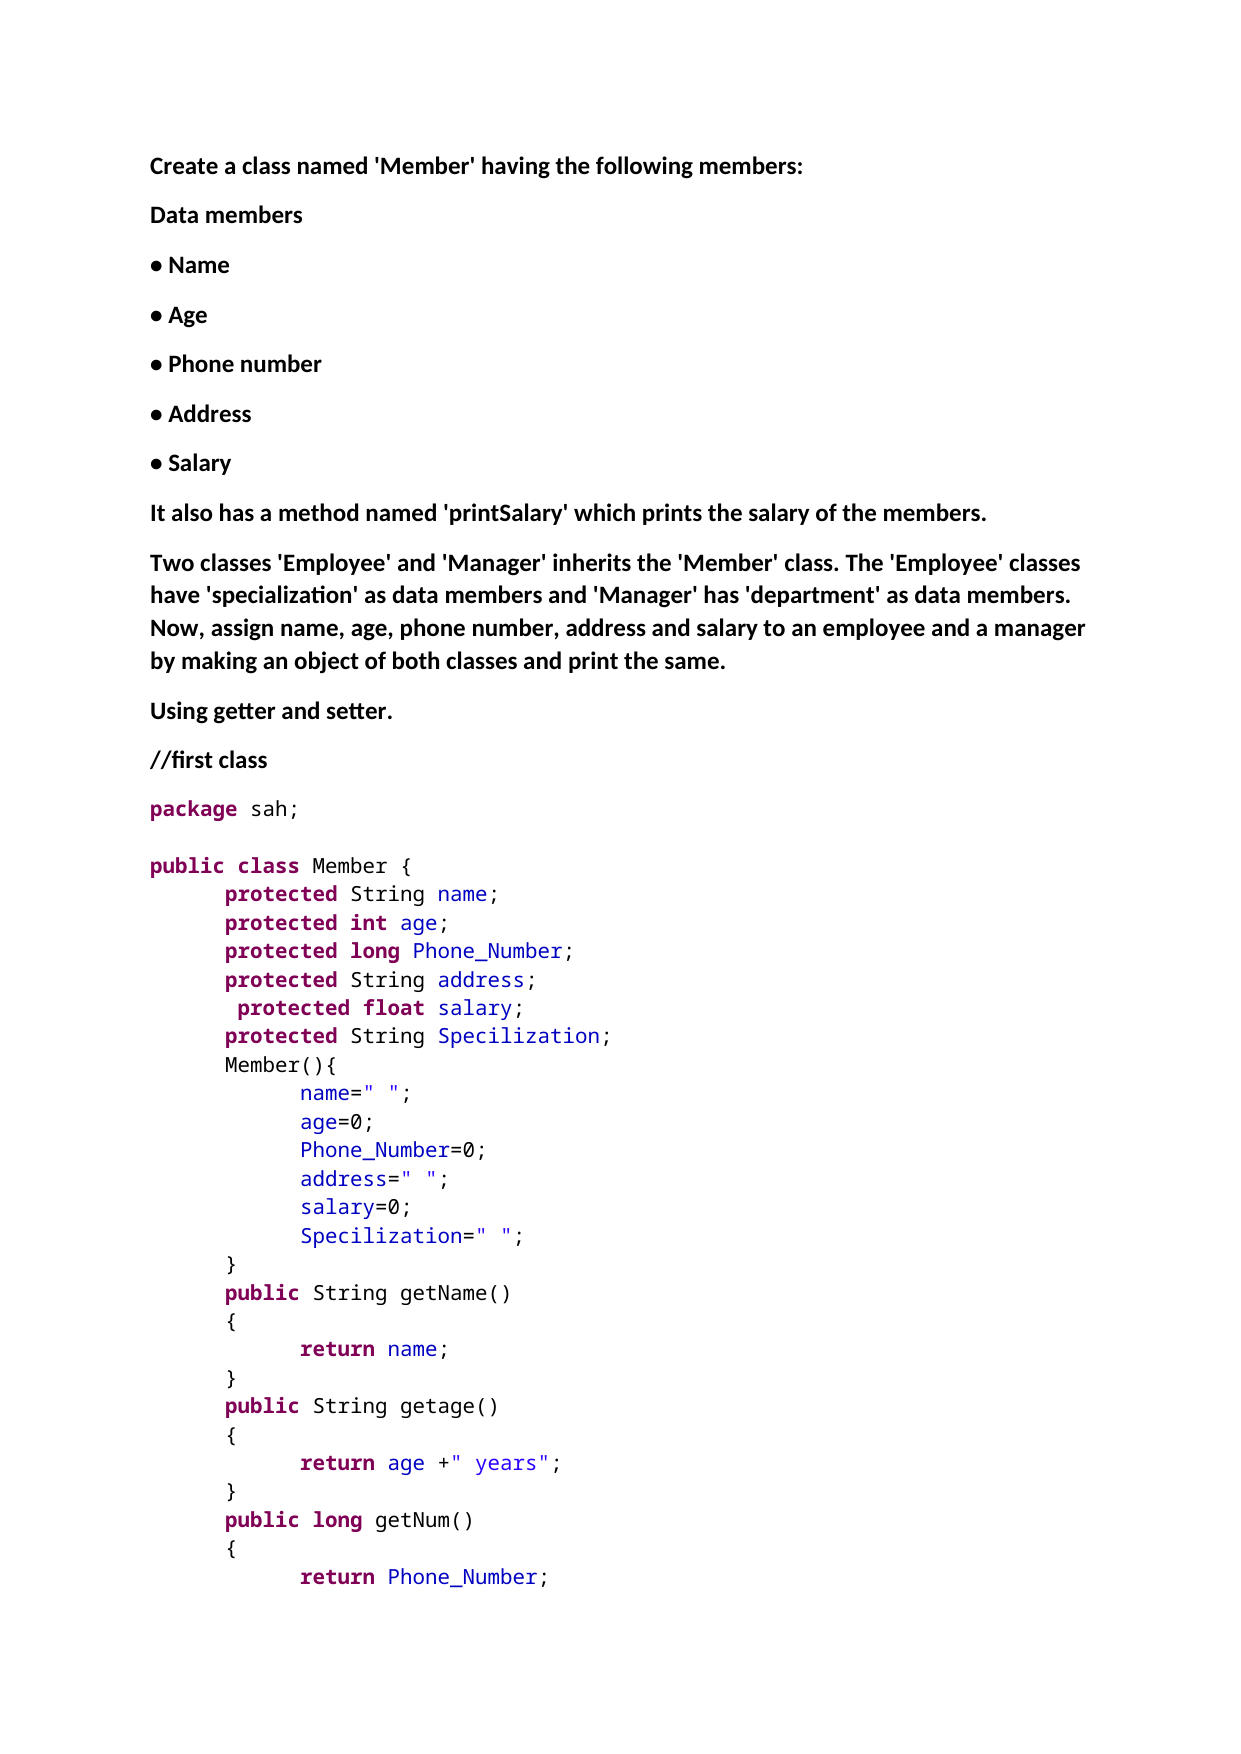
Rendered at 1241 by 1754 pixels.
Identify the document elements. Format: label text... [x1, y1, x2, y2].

text • Phone number [150, 348, 1090, 379]
text } [150, 1477, 1090, 1505]
text • Age [150, 299, 1090, 329]
text //first class [150, 744, 1090, 775]
text public String getage() [150, 1391, 1090, 1420]
text return name; [150, 1334, 1090, 1363]
text • Salary [150, 447, 1090, 478]
text Phone_Number=0; [150, 1135, 1090, 1164]
text Two classes 'Employee' and 'Manager' inherits the 'Member' class. The 'Employee' classes have 'specialization' as data members and 'Manager' has 'department' as data members. Now, assign name, age, phone number, address and salary to an employee and a manager by making an object of both classes and print the same. [150, 547, 1090, 676]
text { [150, 1420, 1090, 1448]
text public String getName() [150, 1278, 1090, 1306]
text protected String Specilization; [150, 1022, 1090, 1050]
text Using getter and setter. [150, 695, 1090, 726]
text } [150, 1249, 1090, 1278]
text protected long Phone_Number; [150, 936, 1090, 965]
text public long getNum() [150, 1505, 1090, 1533]
text It also has a method named 'printSalary' which prints the salary of the members. [150, 497, 1090, 528]
text package sah; [150, 794, 1090, 823]
text } [150, 1363, 1090, 1391]
text protected float salary; [150, 993, 1090, 1022]
text Create a class named 'Member' having the following members: [150, 150, 1090, 181]
text return Phone_Number; [150, 1562, 1090, 1590]
text name=" "; [150, 1078, 1090, 1107]
text protected int age; [150, 908, 1090, 936]
text Data members [150, 199, 1090, 230]
text age=0; [150, 1107, 1090, 1135]
text • Name [150, 249, 1090, 280]
text protected String name; [150, 879, 1090, 908]
text protected String address; [150, 965, 1090, 993]
text { [150, 1306, 1090, 1334]
text public class Member { [150, 851, 1090, 879]
text { [150, 1533, 1090, 1562]
text • Address [150, 398, 1090, 428]
text address=" "; [150, 1164, 1090, 1192]
text Specilization=" "; [150, 1221, 1090, 1249]
text Member(){ [150, 1050, 1090, 1078]
text salary=0; [150, 1192, 1090, 1221]
text return age +" years"; [150, 1448, 1090, 1477]
